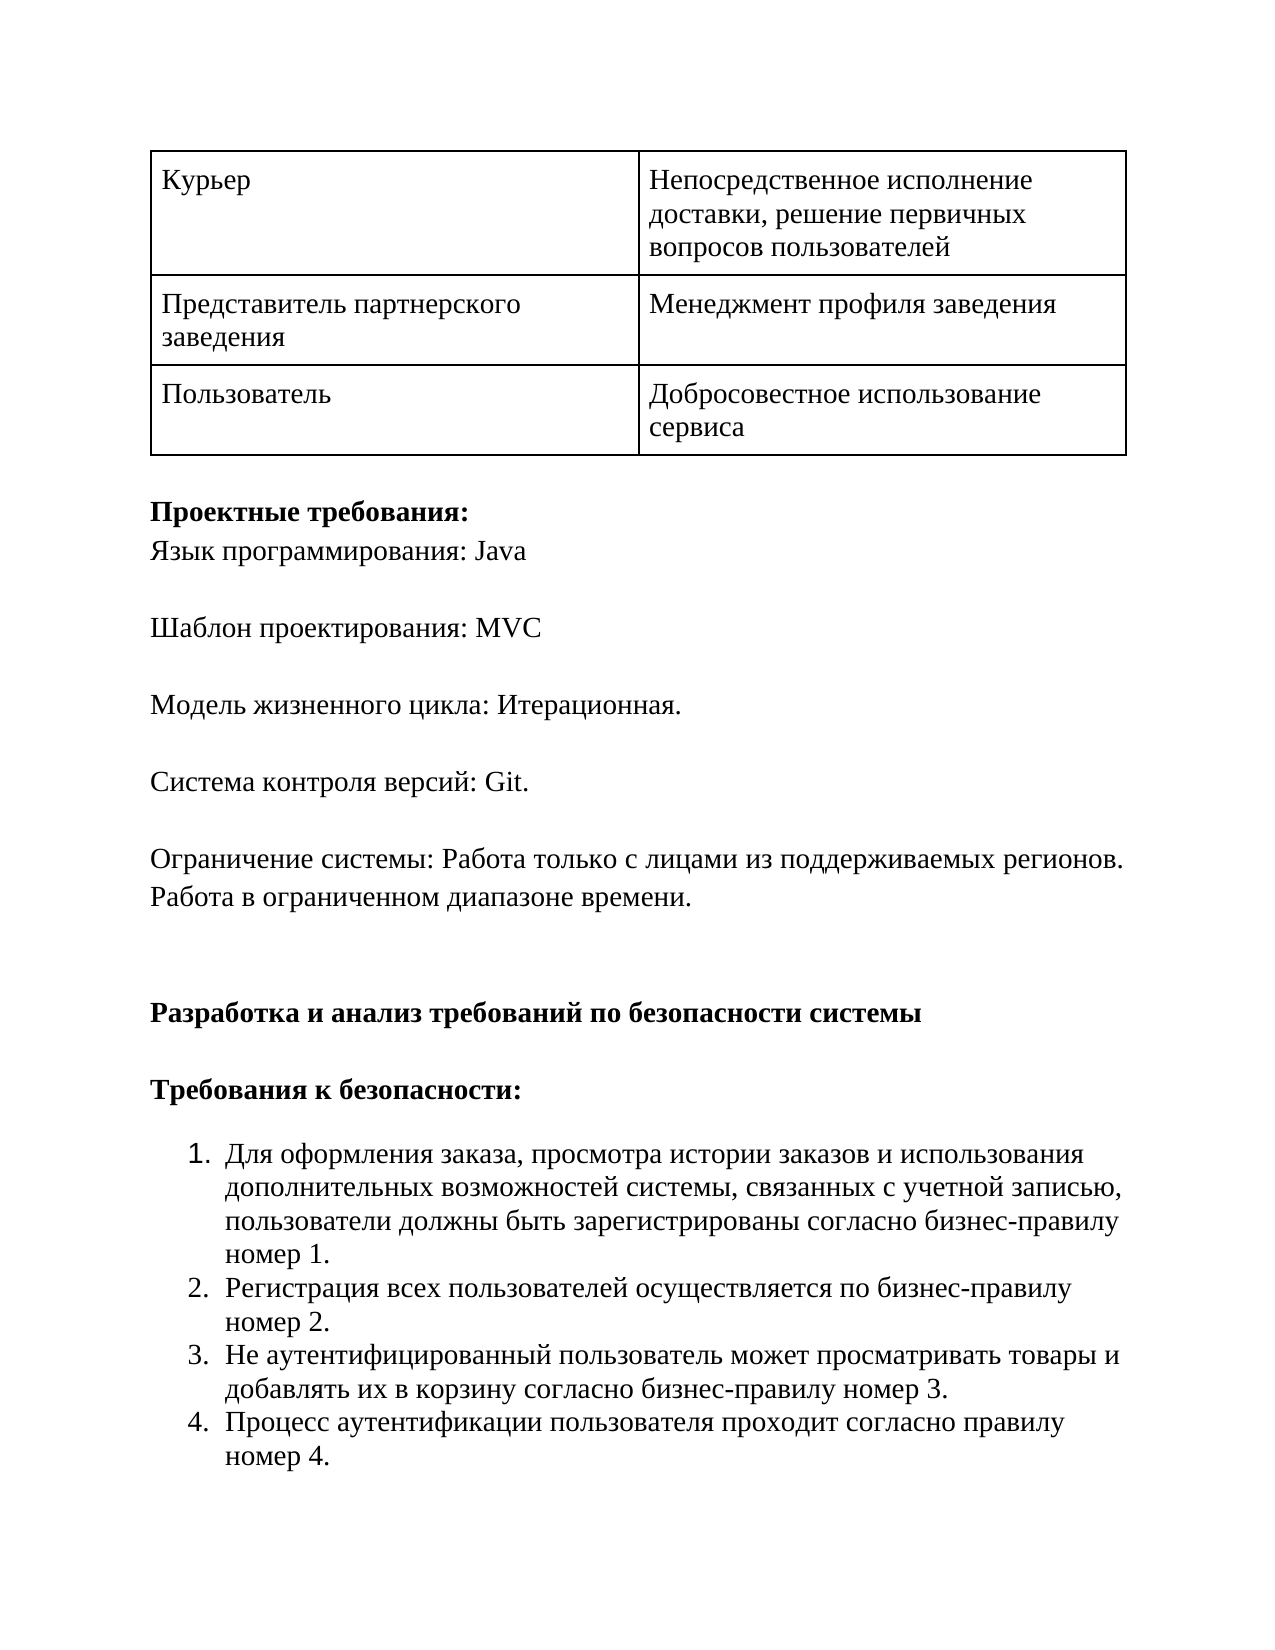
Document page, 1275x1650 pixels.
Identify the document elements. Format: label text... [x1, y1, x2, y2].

text Система контроля версий: Git. [150, 764, 1125, 797]
text Требования к безопасности: [150, 1072, 1125, 1106]
table_cell Менеджмент профиля заведения [640, 276, 1125, 363]
table_cell Представитель партнерского заведения [152, 276, 638, 363]
table_cell Курьер [152, 152, 638, 273]
text Разработка и анализ требований по безопасности системы [150, 995, 1125, 1029]
text Язык программирования: Java [150, 533, 1125, 566]
table_cell Пользователь [152, 366, 638, 453]
list Процесс аутентификации пользователя проходит согласно правилу номер 4. [187, 1404, 1125, 1471]
text Ограничение системы: Работа только с лицами из поддерживаемых регионов. Работа в ограниченном диапазоне времени. [150, 841, 1125, 913]
text Проектные требования: [150, 494, 1125, 528]
list Не аутентифицированный пользователь может просматривать товары и добавлять их в корзину согласно бизнес-правилу номер 3. [187, 1337, 1125, 1404]
table_cell Добросовестное использование сервиса [640, 366, 1125, 453]
text Шаблон проектирования: MVC [150, 610, 1125, 643]
list Для оформления заказа, просмотра истории заказов и использования дополнительных возможностей системы, связанных с учетной записью, пользователи должны быть зарегистрированы согласно бизнес-правилу номер 1. [187, 1136, 1125, 1270]
list Регистрация всех пользователей осуществляется по бизнес-правилу номер 2. [187, 1270, 1125, 1337]
text Модель жизненного цикла: Итерационная. [150, 687, 1125, 720]
table_cell Непосредственное исполнение доставки, решение первичных вопросов пользователей [640, 152, 1125, 273]
